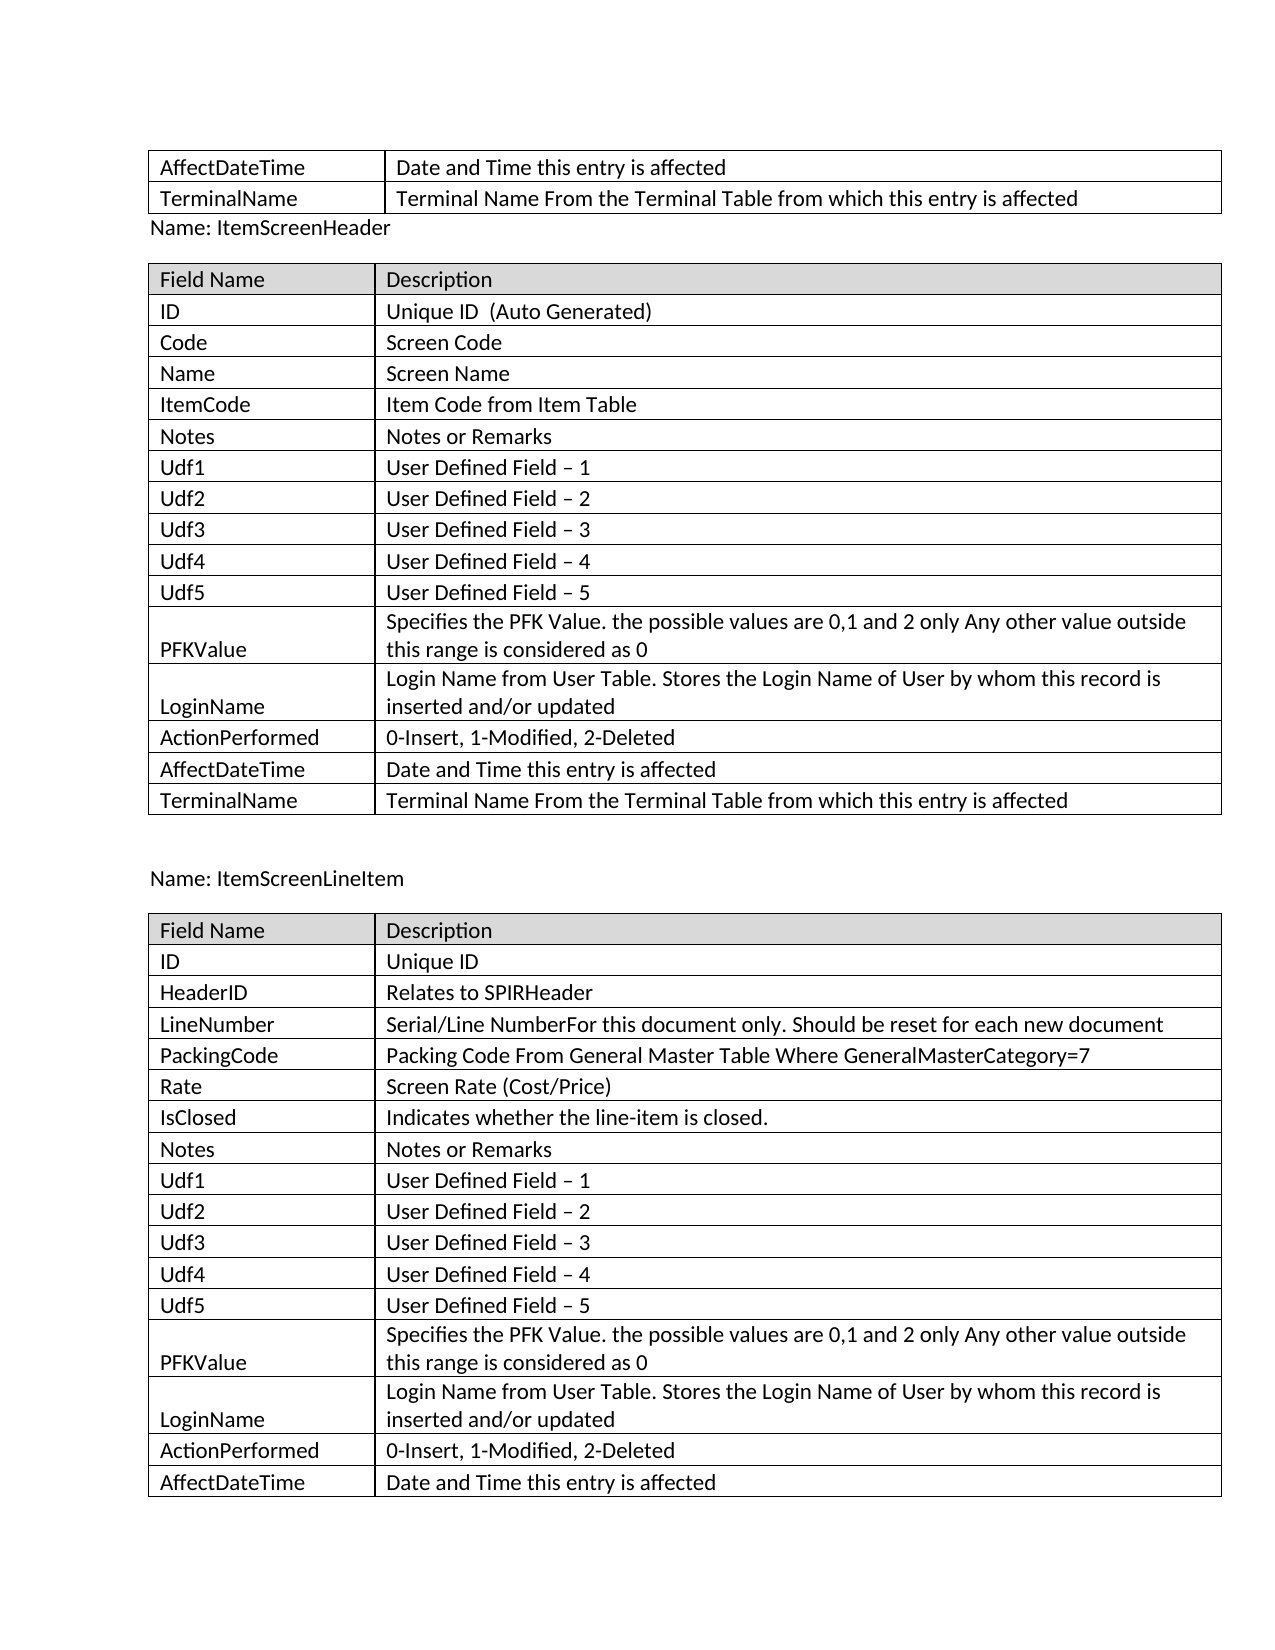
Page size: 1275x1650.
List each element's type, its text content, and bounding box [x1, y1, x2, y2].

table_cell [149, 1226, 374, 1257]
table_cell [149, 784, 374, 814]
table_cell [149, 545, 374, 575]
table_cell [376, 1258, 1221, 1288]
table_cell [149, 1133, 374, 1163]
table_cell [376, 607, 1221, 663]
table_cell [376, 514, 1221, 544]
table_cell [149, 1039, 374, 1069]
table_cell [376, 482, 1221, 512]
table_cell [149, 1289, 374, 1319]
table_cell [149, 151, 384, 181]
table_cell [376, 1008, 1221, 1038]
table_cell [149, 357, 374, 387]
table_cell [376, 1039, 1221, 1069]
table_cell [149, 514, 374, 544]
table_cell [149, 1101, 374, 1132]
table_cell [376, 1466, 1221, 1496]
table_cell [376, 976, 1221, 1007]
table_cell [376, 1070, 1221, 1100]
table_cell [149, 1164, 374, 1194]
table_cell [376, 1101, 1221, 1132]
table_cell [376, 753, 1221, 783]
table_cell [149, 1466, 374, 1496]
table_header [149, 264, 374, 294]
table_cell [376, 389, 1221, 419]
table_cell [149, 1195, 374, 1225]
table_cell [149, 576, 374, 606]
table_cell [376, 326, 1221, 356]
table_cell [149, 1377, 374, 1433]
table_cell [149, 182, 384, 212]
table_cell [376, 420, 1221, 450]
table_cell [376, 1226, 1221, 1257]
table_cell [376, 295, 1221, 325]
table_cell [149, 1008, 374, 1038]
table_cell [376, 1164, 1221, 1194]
text Name: ItemScreenHeader [150, 214, 1125, 242]
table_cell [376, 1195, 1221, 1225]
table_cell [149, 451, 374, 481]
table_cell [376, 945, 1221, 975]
text Name: ItemScreenLineItem [150, 864, 1125, 892]
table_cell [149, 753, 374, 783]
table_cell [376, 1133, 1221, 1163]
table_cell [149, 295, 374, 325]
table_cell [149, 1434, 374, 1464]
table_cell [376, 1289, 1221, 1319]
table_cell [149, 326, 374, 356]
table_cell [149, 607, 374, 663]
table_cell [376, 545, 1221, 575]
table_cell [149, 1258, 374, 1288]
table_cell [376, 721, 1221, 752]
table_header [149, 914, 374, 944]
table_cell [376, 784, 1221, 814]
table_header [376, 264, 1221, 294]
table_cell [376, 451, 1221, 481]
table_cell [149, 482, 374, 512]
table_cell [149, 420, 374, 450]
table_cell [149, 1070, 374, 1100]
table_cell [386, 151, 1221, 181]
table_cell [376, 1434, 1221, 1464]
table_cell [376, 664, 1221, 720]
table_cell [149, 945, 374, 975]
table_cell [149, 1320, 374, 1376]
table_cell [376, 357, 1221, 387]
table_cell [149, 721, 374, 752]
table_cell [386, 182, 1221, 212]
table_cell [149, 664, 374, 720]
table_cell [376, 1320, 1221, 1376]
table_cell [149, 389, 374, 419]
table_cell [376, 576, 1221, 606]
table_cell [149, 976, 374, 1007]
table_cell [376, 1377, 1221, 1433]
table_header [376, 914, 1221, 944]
